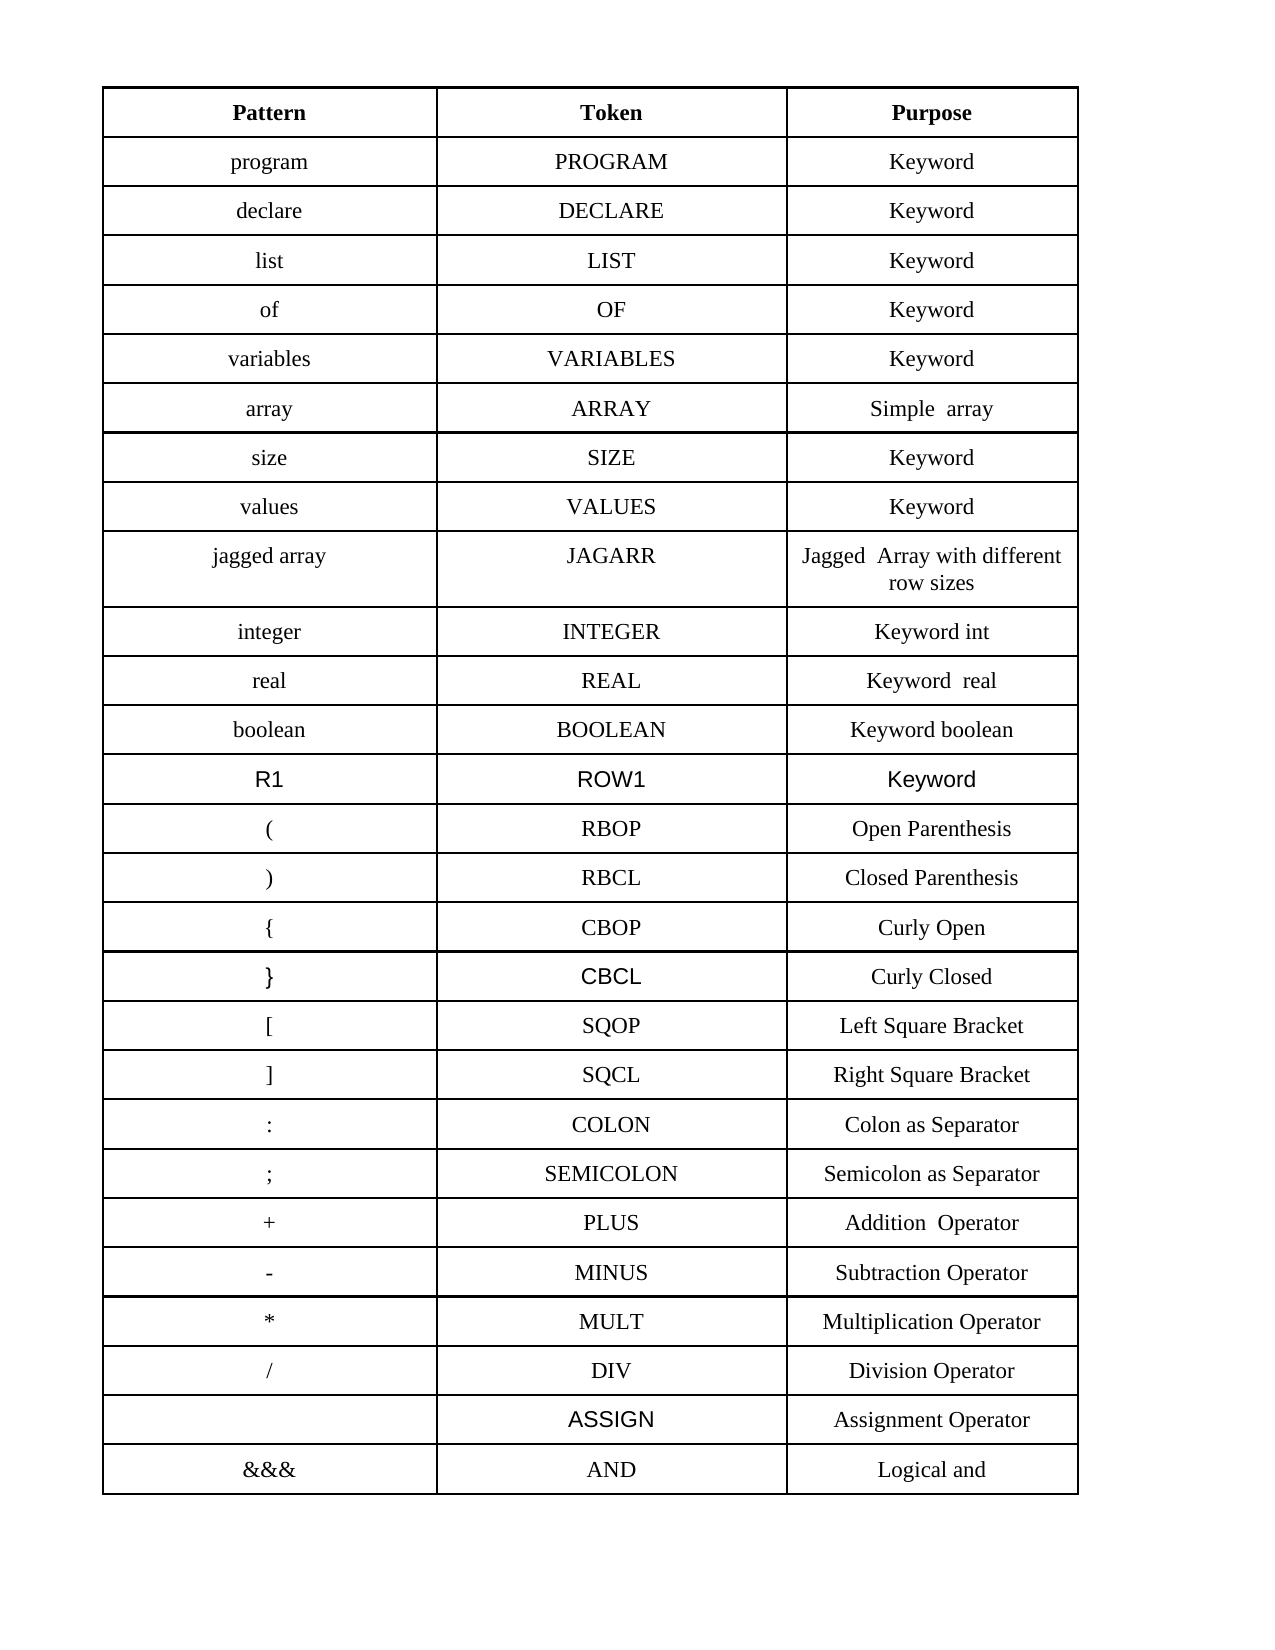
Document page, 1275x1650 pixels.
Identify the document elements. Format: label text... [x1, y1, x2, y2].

table_cell Left Square Bracket [788, 1002, 1077, 1049]
table_cell Assignment Operator [788, 1396, 1077, 1443]
table_cell Keyword [788, 434, 1077, 481]
table_cell declare [104, 187, 436, 234]
table_cell VALUES [438, 483, 786, 530]
table_cell Closed Parenthesis [788, 854, 1077, 901]
table_cell Right Square Bracket [788, 1051, 1077, 1098]
table_cell Jagged Array with different row sizes [788, 532, 1077, 606]
table_cell CBOP [438, 903, 786, 950]
table_cell * [104, 1298, 436, 1344]
table_cell SIZE [438, 434, 786, 481]
table_cell array [104, 384, 436, 431]
table_cell Curly Open [788, 903, 1077, 950]
table_cell integer [104, 608, 436, 655]
table_cell RBCL [438, 854, 786, 901]
table_cell CBCL [438, 953, 786, 1000]
table_cell + [104, 1199, 436, 1246]
table_cell BOOLEAN [438, 706, 786, 753]
table_header Pattern [104, 89, 436, 136]
table_cell LIST [438, 236, 786, 283]
table_header Token [438, 89, 786, 136]
table_cell ] [104, 1051, 436, 1098]
table_cell JAGARR [438, 532, 786, 606]
table_cell { [104, 903, 436, 950]
table_cell PLUS [438, 1199, 786, 1246]
table_cell R1 [104, 755, 436, 803]
table_cell jagged array [104, 532, 436, 606]
table_cell Simple array [788, 384, 1077, 431]
table_cell Keyword boolean [788, 706, 1077, 753]
table_cell ( [104, 805, 436, 852]
table_cell DECLARE [438, 187, 786, 234]
table_cell Keyword [788, 755, 1077, 803]
table_cell INTEGER [438, 608, 786, 655]
table_cell RBOP [438, 805, 786, 852]
table_cell - [104, 1248, 436, 1295]
table_cell list [104, 236, 436, 283]
table_cell program [104, 138, 436, 185]
table_cell : [104, 1100, 436, 1147]
table_cell ) [104, 854, 436, 901]
table_cell MULT [438, 1298, 786, 1344]
table_cell MINUS [438, 1248, 786, 1295]
table_cell Semicolon as Separator [788, 1150, 1077, 1197]
table_cell ASSIGN [438, 1396, 786, 1443]
table_cell ARRAY [438, 384, 786, 431]
table_cell PROGRAM [438, 138, 786, 185]
table_cell Curly Closed [788, 953, 1077, 1000]
table_cell Keyword int [788, 608, 1077, 655]
table_cell SQCL [438, 1051, 786, 1098]
table_cell AND [438, 1445, 786, 1492]
table_cell Keyword [788, 335, 1077, 382]
table_cell Keyword [788, 138, 1077, 185]
table_cell &&& [104, 1445, 436, 1492]
table_cell Division Operator [788, 1347, 1077, 1394]
table_cell Open Parenthesis [788, 805, 1077, 852]
table_cell ROW1 [438, 755, 786, 803]
table_header Purpose [788, 89, 1077, 136]
table_cell of [104, 286, 436, 333]
table_cell [104, 1396, 436, 1443]
table_cell [ [104, 1002, 436, 1049]
table_cell SEMICOLON [438, 1150, 786, 1197]
table_cell Keyword [788, 483, 1077, 530]
table_cell Multiplication Operator [788, 1298, 1077, 1344]
table_cell Addition Operator [788, 1199, 1077, 1246]
table_cell REAL [438, 657, 786, 704]
table_cell } [104, 953, 436, 1000]
table_cell size [104, 434, 436, 481]
table_cell Logical and [788, 1445, 1077, 1492]
table_cell DIV [438, 1347, 786, 1394]
table_cell ; [104, 1150, 436, 1197]
table_cell SQOP [438, 1002, 786, 1049]
table_cell real [104, 657, 436, 704]
table_cell Keyword [788, 187, 1077, 234]
table_cell Colon as Separator [788, 1100, 1077, 1147]
table_cell values [104, 483, 436, 530]
table_cell Keyword [788, 236, 1077, 283]
table_cell Keyword real [788, 657, 1077, 704]
table_cell Subtraction Operator [788, 1248, 1077, 1295]
table_cell variables [104, 335, 436, 382]
table_cell boolean [104, 706, 436, 753]
table_cell Keyword [788, 286, 1077, 333]
table_cell / [104, 1347, 436, 1394]
table_cell VARIABLES [438, 335, 786, 382]
table_cell COLON [438, 1100, 786, 1147]
table_cell OF [438, 286, 786, 333]
